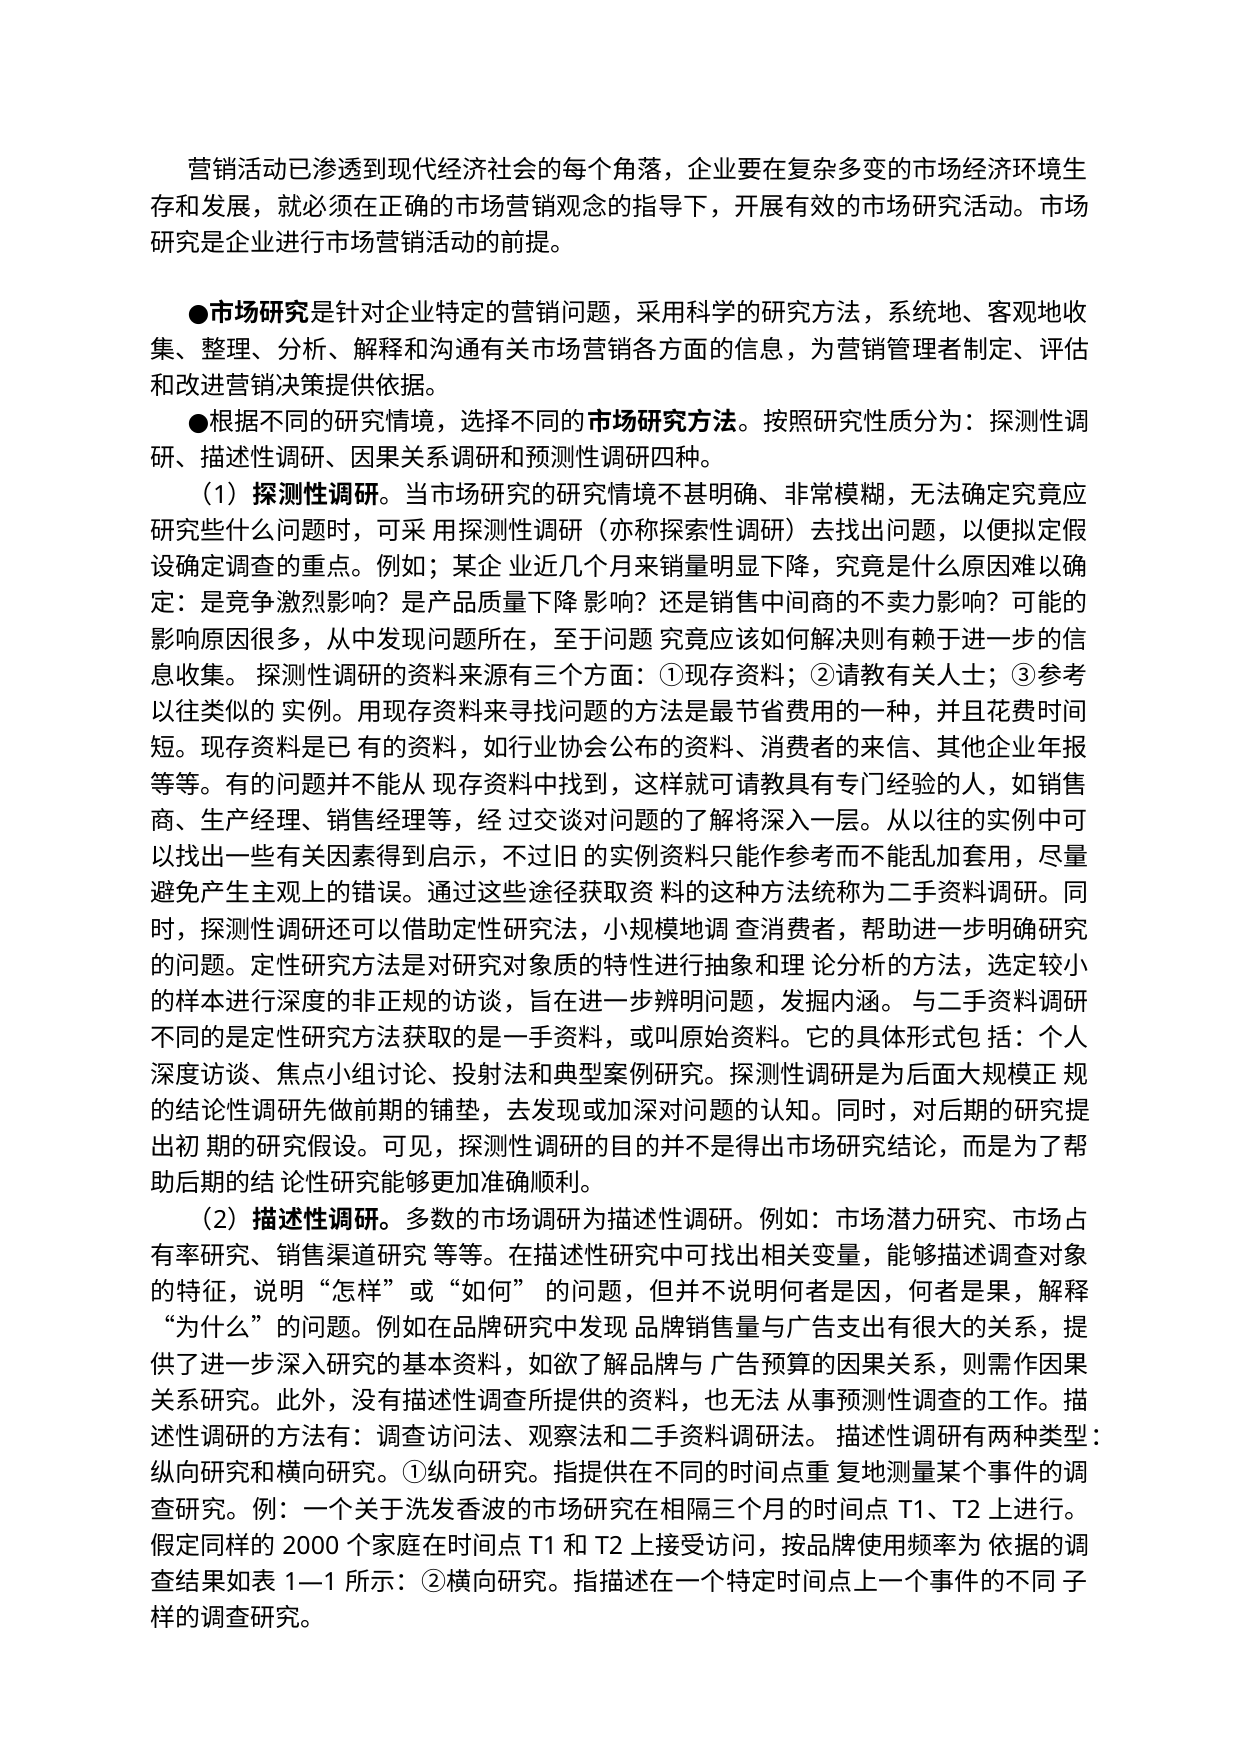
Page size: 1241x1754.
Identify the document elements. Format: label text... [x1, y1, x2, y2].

text 营销活动已渗透到现代经济社会的每个角落，企业要在复杂多变的市场经济环境生存和发展，就必须在正确的市场营销观念的指导下，开展有效的市场研究活动。市场研究是企业进行市场营销活动的前提。 [150, 150, 1090, 259]
text （2）描述性调研。多数的市场调研为描述性调研。例如：市场潜力研究、市场占有率研究、销售渠道研究 等等。在描述性研究中可找出相关变量，能够描述调查对象的特征，说明“怎样”或“如何” 的问题，但并不说明何者是因，何者是果，解释“为什么”的问题。例如在品牌研究中发现 品牌销售量与广告支出有很大的关系，提供了进一步深入研究的基本资料，如欲了解品牌与 广告预算的因果关系，则需作因果关系研究。此外，没有描述性调查所提供的资料，也无法 从事预测性调查的工作。描述性调研的方法有：调查访问法、观察法和二手资料调研法。 描述性调研有两种类型：纵向研究和横向研究。①纵向研究。指提供在不同的时间点重 复地测量某个事件的调查研究。例：一个关于洗发香波的市场研究在相隔三个月的时间点 T1、T2 上进行。假定同样的 2000 个家庭在时间点 T1 和 T2 上接受访问，按品牌使用频率为 依据的调查结果如表 1—1 所示：②横向研究。指描述在一个特定时间点上一个事件的不同 子样的调查研究。 [150, 1199, 1090, 1634]
text （1）探测性调研。当市场研究的研究情境不甚明确、非常模糊，无法确定究竟应研究些什么问题时，可采 用探测性调研（亦称探索性调研）去找出问题，以便拟定假设确定调查的重点。例如；某企 业近几个月来销量明显下降，究竟是什么原因难以确定：是竞争激烈影响？是产品质量下降 影响？还是销售中间商的不卖力影响？可能的影响原因很多，从中发现问题所在，至于问题 究竟应该如何解决则有赖于进一步的信息收集。 探测性调研的资料来源有三个方面：①现存资料；②请教有关人士；③参考以往类似的 实例。用现存资料来寻找问题的方法是最节省费用的一种，并且花费时间短。现存资料是已 有的资料，如行业协会公布的资料、消费者的来信、其他企业年报等等。有的问题并不能从 现存资料中找到，这样就可请教具有专门经验的人，如销售商、生产经理、销售经理等，经 过交谈对问题的了解将深入一层。从以往的实例中可以找出一些有关因素得到启示，不过旧 的实例资料只能作参考而不能乱加套用，尽量避免产生主观上的错误。通过这些途径获取资 料的这种方法统称为二手资料调研。同时，探测性调研还可以借助定性研究法，小规模地调 查消费者，帮助进一步明确研究的问题。定性研究方法是对研究对象质的特性进行抽象和理 论分析的方法，选定较小的样本进行深度的非正规的访谈，旨在进一步辨明问题，发掘内涵。 与二手资料调研不同的是定性研究方法获取的是一手资料，或叫原始资料。它的具体形式包 括：个人深度访谈、焦点小组讨论、投射法和典型案例研究。探测性调研是为后面大规模正 规的结论性调研先做前期的铺垫，去发现或加深对问题的认知。同时，对后期的研究提出初 期的研究假设。可见，探测性调研的目的并不是得出市场研究结论，而是为了帮助后期的结 论性研究能够更加准确顺利。 [150, 474, 1090, 1199]
text ●市场研究是针对企业特定的营销问题，采用科学的研究方法，系统地、客观地收集、整理、分析、解释和沟通有关市场营销各方面的信息，为营销管理者制定、评估和改进营销决策提供依据。 [150, 293, 1090, 402]
text ●根据不同的研究情境，选择不同的市场研究方法。按照研究性质分为：探测性调研、描述性调研、因果关系调研和预测性调研四种。 [150, 402, 1090, 474]
